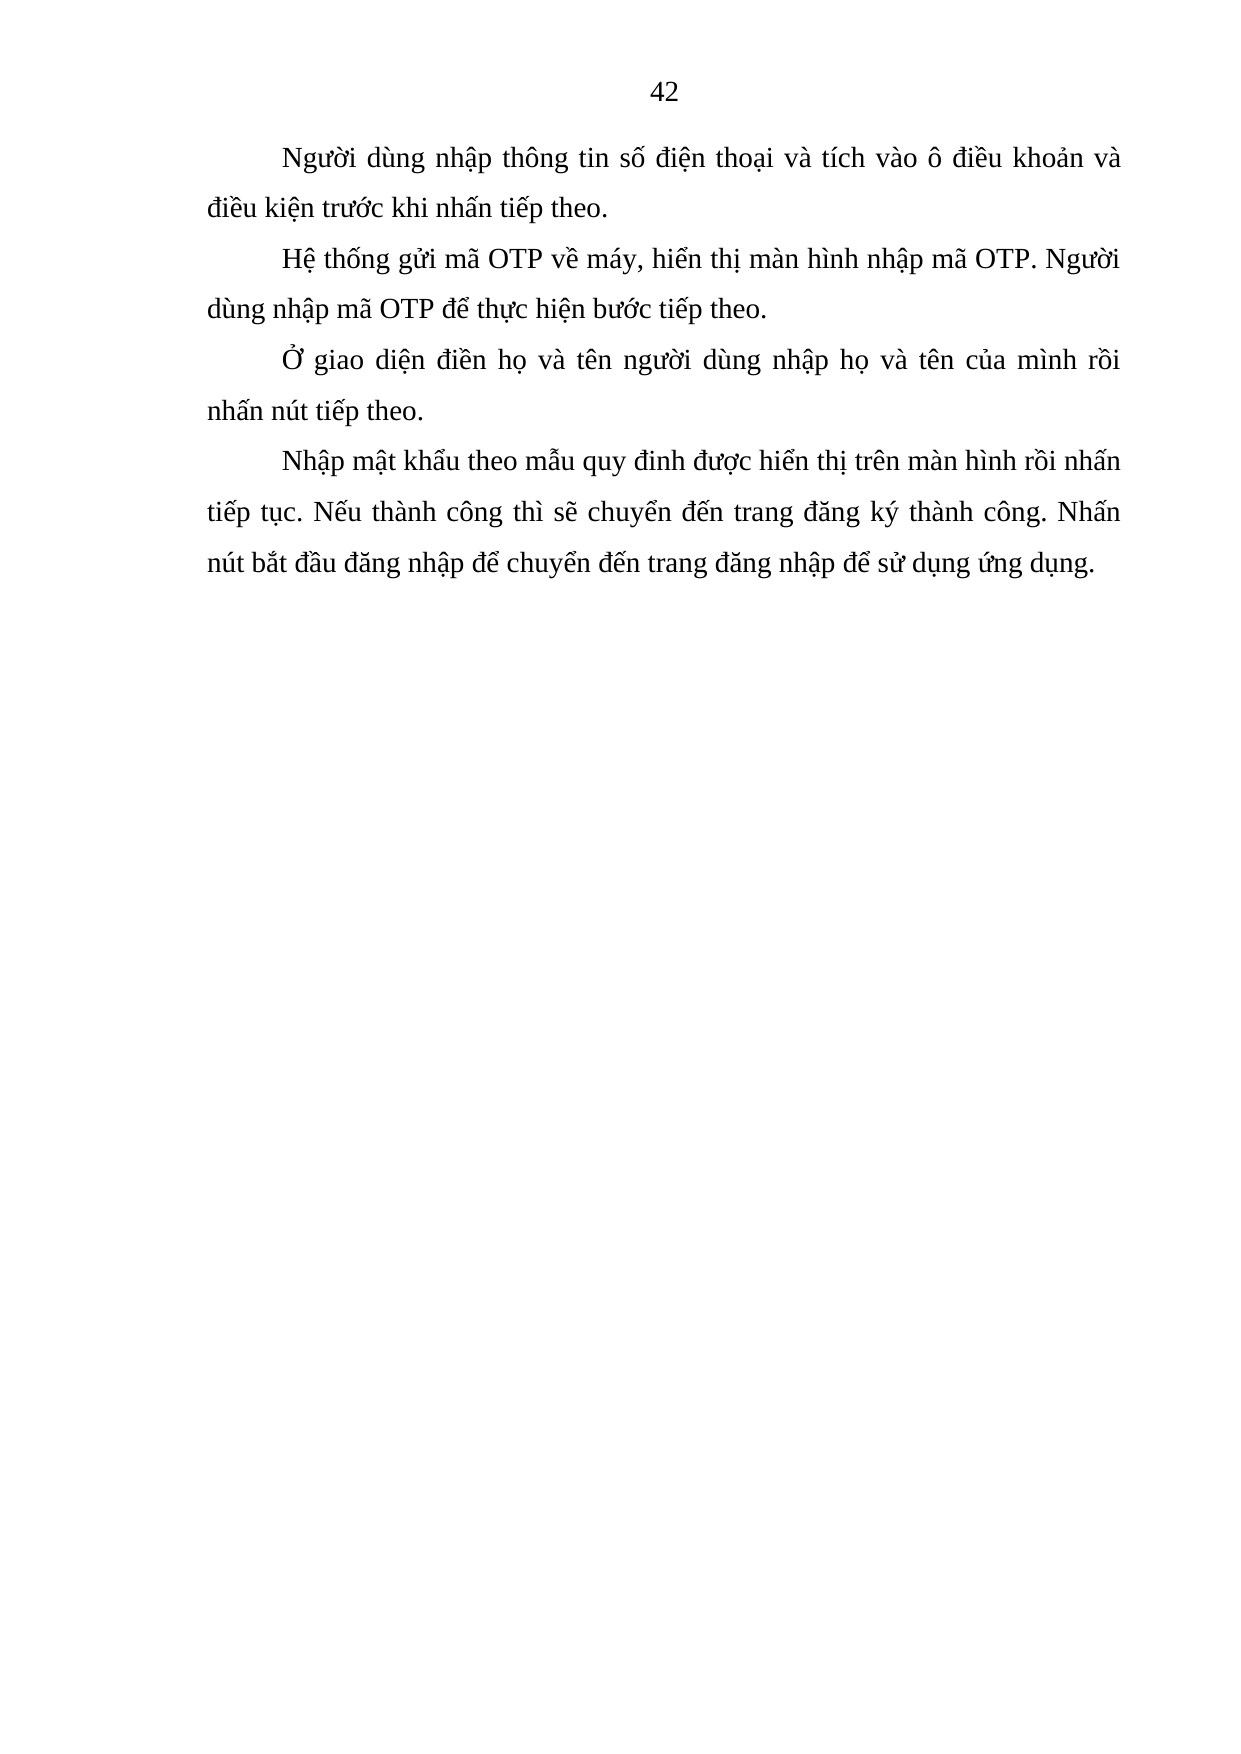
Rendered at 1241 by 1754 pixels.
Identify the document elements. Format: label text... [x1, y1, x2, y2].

text Hệ thống gửi mã OTP về máy, hiển thị màn hình nhập mã OTP. Người dùng nhập mã OTP để thực hiện bước tiếp theo. [207, 241, 1122, 325]
text Nhập mật khẩu theo mẫu quy đinh được hiển thị trên màn hình rồi nhấn tiếp tục. Nếu thành công thì sẽ chuyển đến trang đăng ký thành công. Nhấn nút bắt đầu đăng nhập để chuyển đến trang đăng nhập để sử dụng ứng dụng. [207, 443, 1122, 578]
text Người dùng nhập thông tin số điện thoại và tích vào ô điều khoản và điều kiện trước khi nhấn tiếp theo. [207, 140, 1122, 224]
text Ở giao diện điền họ và tên người dùng nhập họ và tên của mình rồi nhấn nút tiếp theo. [207, 342, 1122, 426]
